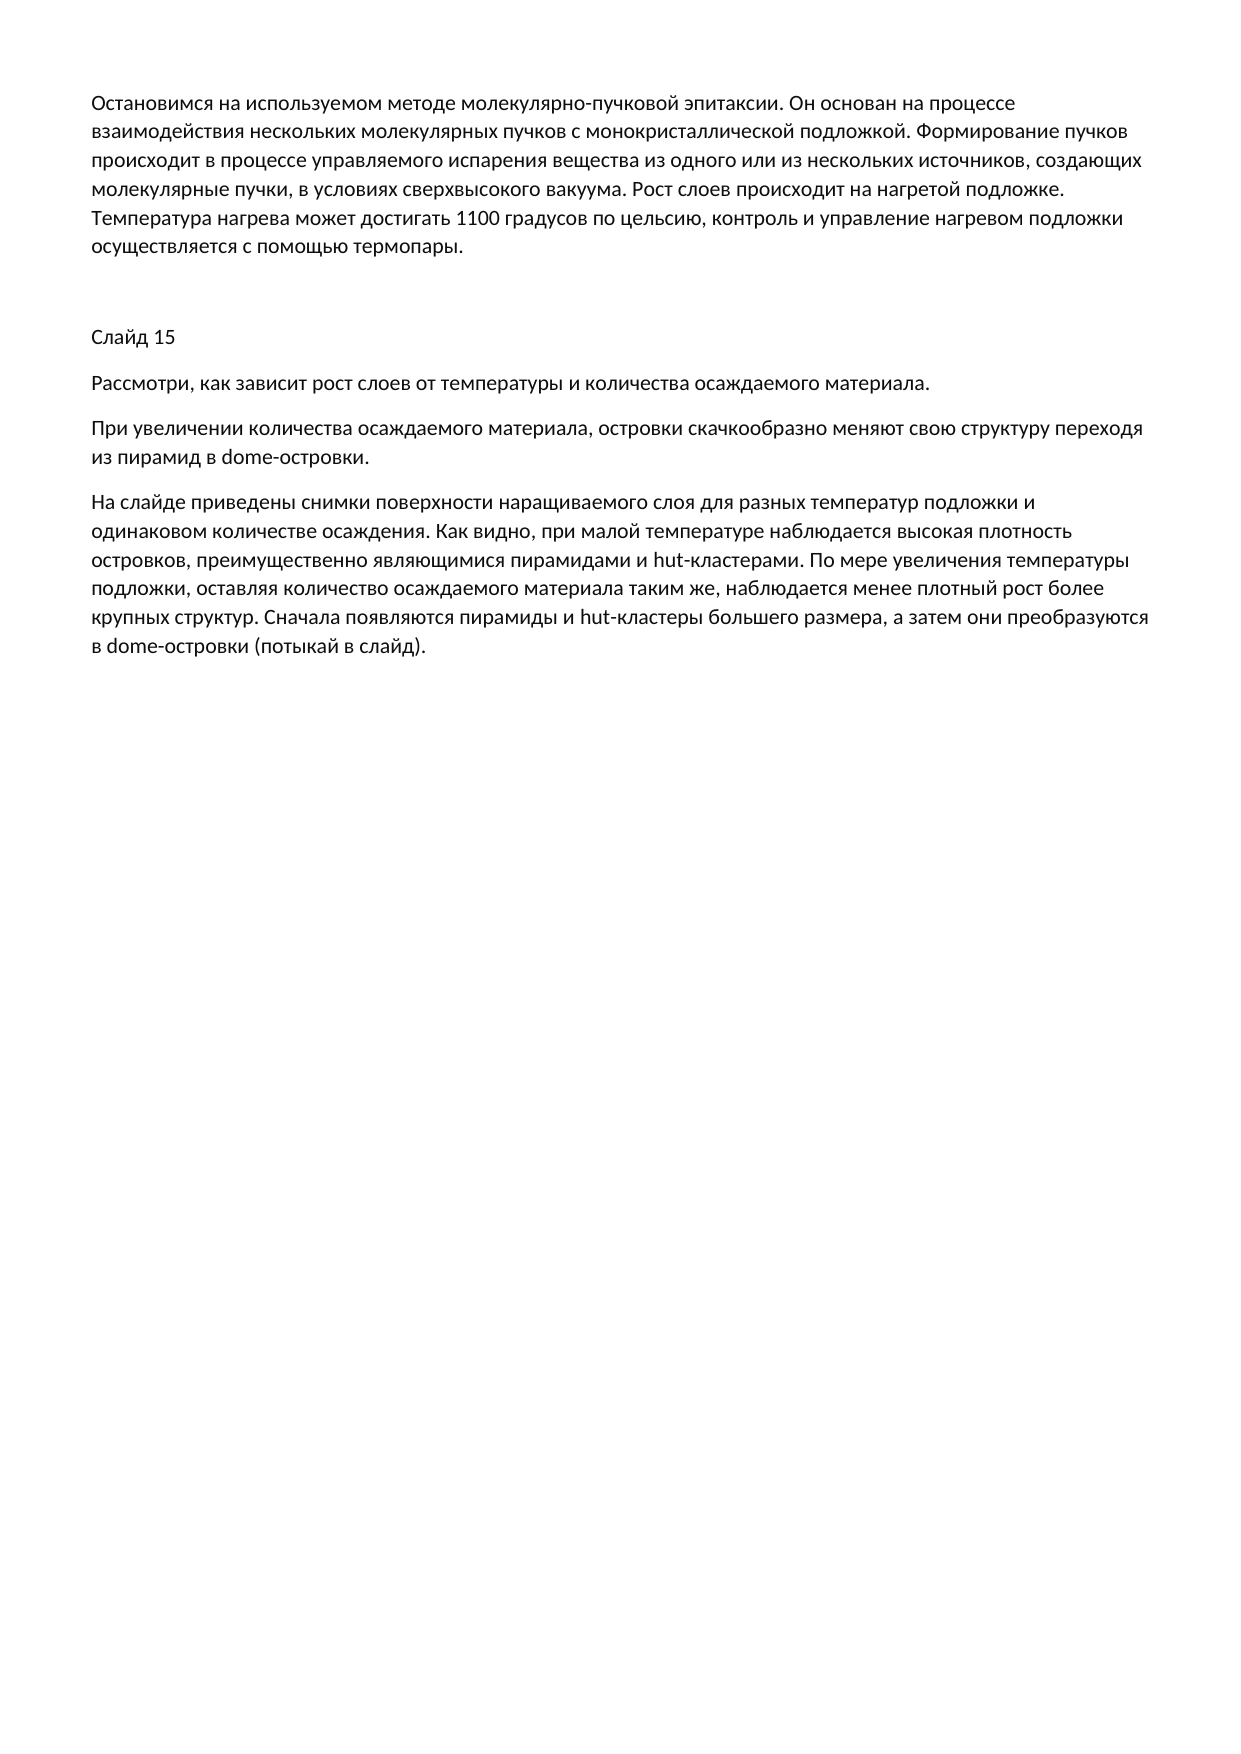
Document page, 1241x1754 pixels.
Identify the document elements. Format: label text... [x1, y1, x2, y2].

text Слайд 15 [91, 323, 1154, 350]
text При увеличении количества осаждаемого материала, островки скачкообразно меняют свою структуру переходя из пирамид в dome-островки. [91, 414, 1154, 469]
text Остановимся на используемом методе молекулярно-пучковой эпитаксии. Он основан на процессе взаимодействия нескольких молекулярных пучков с монокристаллической подложкой. Формирование пучков происходит в процессе управляемого испарения вещества из одного или из нескольких источников, создающих молекулярные пучки, в условиях сверхвысокого вакуума. Рост слоев происходит на нагретой подложке. Температура нагрева может достигать 1100 градусов по цельсию, контроль и управление нагревом подложки осуществляется с помощью термопары. [91, 89, 1154, 259]
text Рассмотри, как зависит рост слоев от температуры и количества осаждаемого материала. [91, 369, 1154, 395]
text На слайде приведены снимки поверхности наращиваемого слоя для разных температур подложки и одинаковом количестве осаждения. Как видно, при малой температуре наблюдается высокая плотность островков, преимущественно являющимися пирамидами и hut-кластерами. По мере увеличения температуры подложки, оставляя количество осаждаемого материала таким же, наблюдается менее плотный рост более крупных структур. Сначала появляются пирамиды и hut-кластеры большего размера, а затем они преобразуются в dome-островки (потыкай в слайд). [91, 488, 1154, 659]
